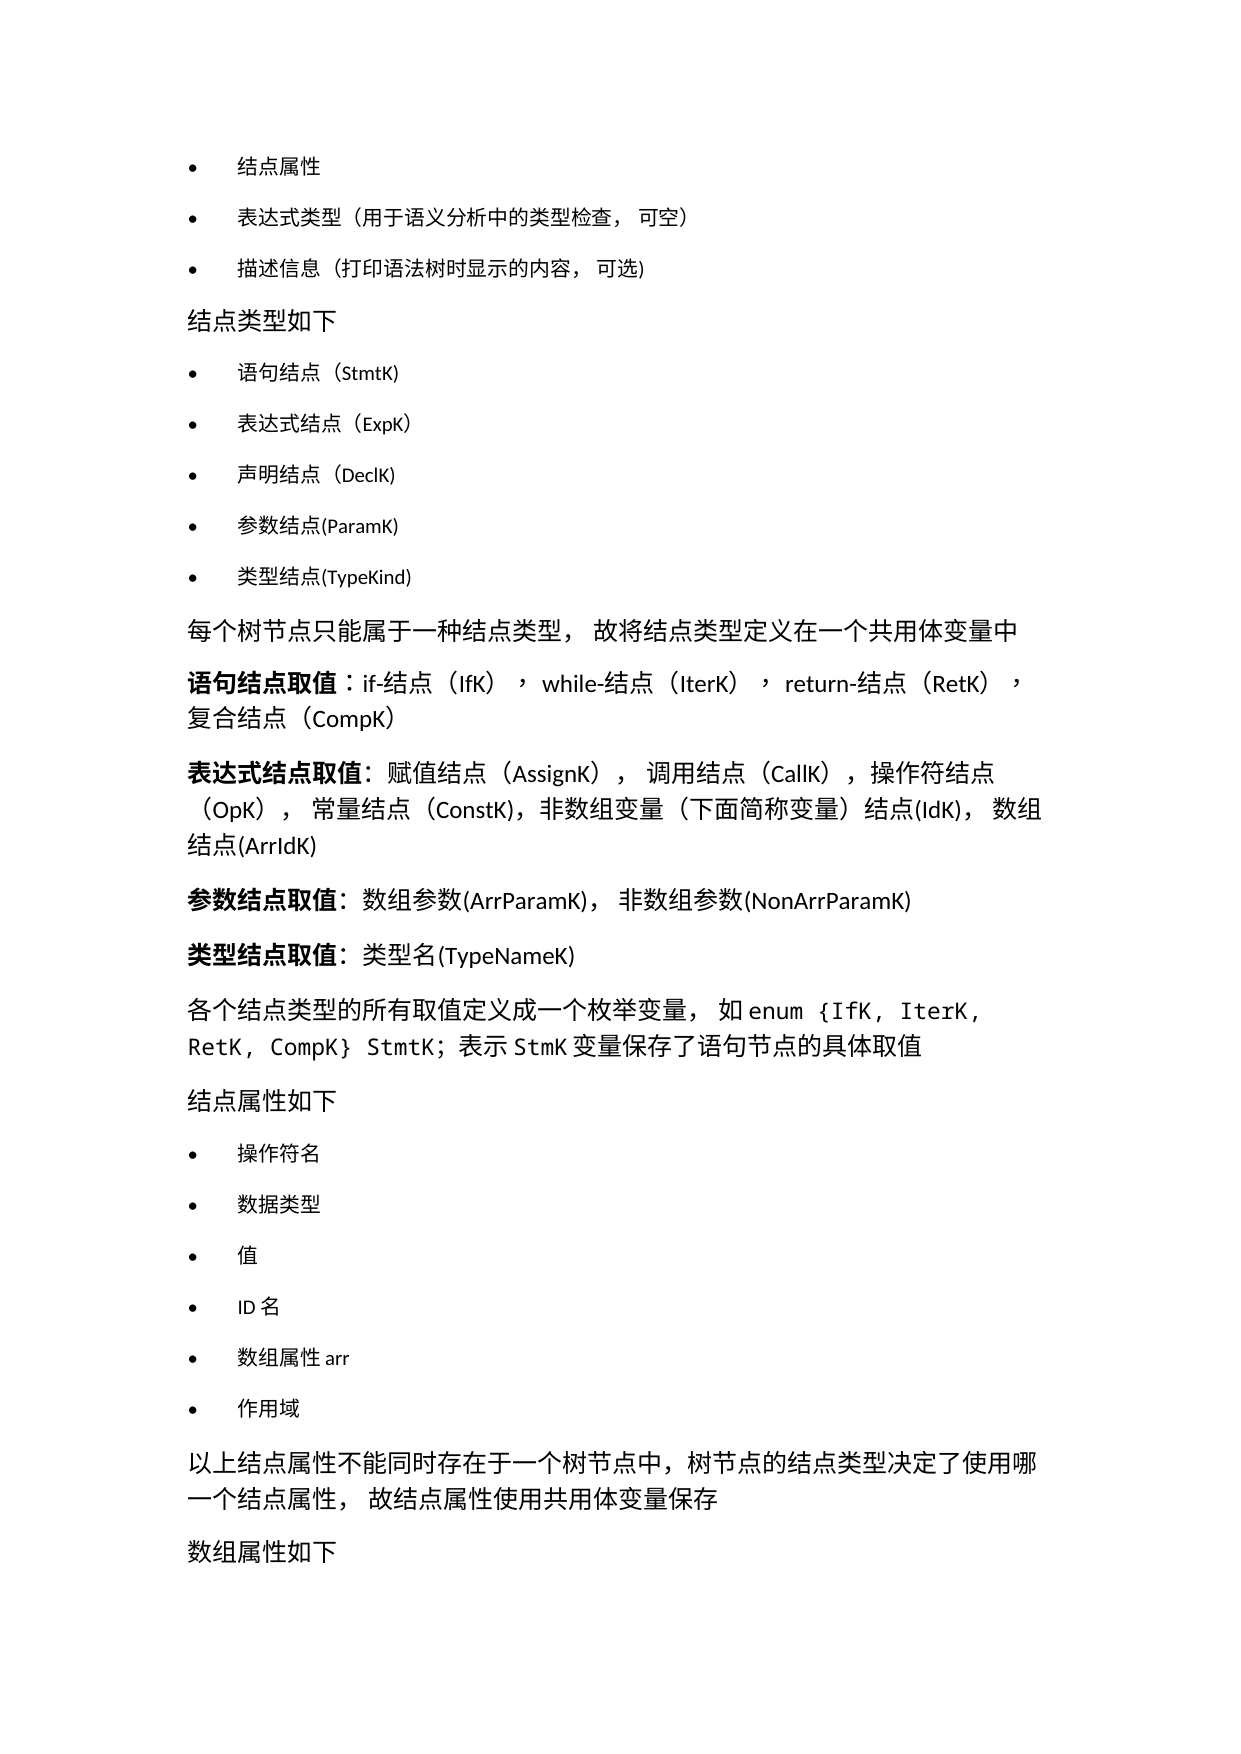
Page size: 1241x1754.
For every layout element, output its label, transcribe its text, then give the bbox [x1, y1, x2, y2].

list 结点属性 [187, 150, 1053, 180]
list 操作符名 [187, 1137, 1053, 1167]
list 数组属性arr [187, 1341, 1053, 1371]
list 描述信息（打印语法树时显示的内容， 可选) [187, 252, 1053, 282]
list 类型结点(TypeKind) [187, 560, 1053, 590]
text 结点属性如下 [187, 1082, 1053, 1118]
text 数组属性如下 [187, 1534, 1053, 1568]
list 作用域 [187, 1392, 1053, 1422]
text 语句结点取值：if-结点（IfK）， while-结点（IterK）， return-结点（RetK）， 复合结点（CompK） [187, 666, 1053, 734]
list 表达式类型（用于语义分析中的类型检查， 可空） [187, 201, 1053, 231]
list 值 [187, 1239, 1053, 1269]
list 数据类型 [187, 1188, 1053, 1218]
text 参数结点取值：数组参数(ArrParamK)， 非数组参数(NonArrParamK) [187, 881, 1053, 917]
list 参数结点(ParamK) [187, 509, 1053, 539]
list 声明结点（DeclK) [187, 458, 1053, 488]
text 以上结点属性不能同时存在于一个树节点中，树节点的结点类型决定了使用哪一个结点属性， 故结点属性使用共用体变量保存 [187, 1443, 1053, 1516]
list 表达式结点（ExpK） [187, 407, 1053, 437]
text 表达式结点取值：赋值结点（AssignK）， 调用结点（CallK），操作符结点（OpK）， 常量结点（ConstK)，非数组变量（下面简称变量）结点(IdK)， 数组结点(ArrIdK) [187, 753, 1053, 862]
text 结点类型如下 [187, 303, 1053, 337]
text 每个树节点只能属于一种结点类型， 故将结点类型定义在一个共用体变量中 [187, 611, 1053, 647]
list 语句结点（StmtK) [187, 356, 1053, 386]
text 类型结点取值：类型名(TypeNameK) [187, 936, 1053, 972]
list ID名 [187, 1290, 1053, 1320]
text 各个结点类型的所有取值定义成一个枚举变量， 如enum {IfK, IterK, RetK, CompK} StmtK；表示StmK变量保存了语句节点的具体取值 [187, 991, 1053, 1063]
